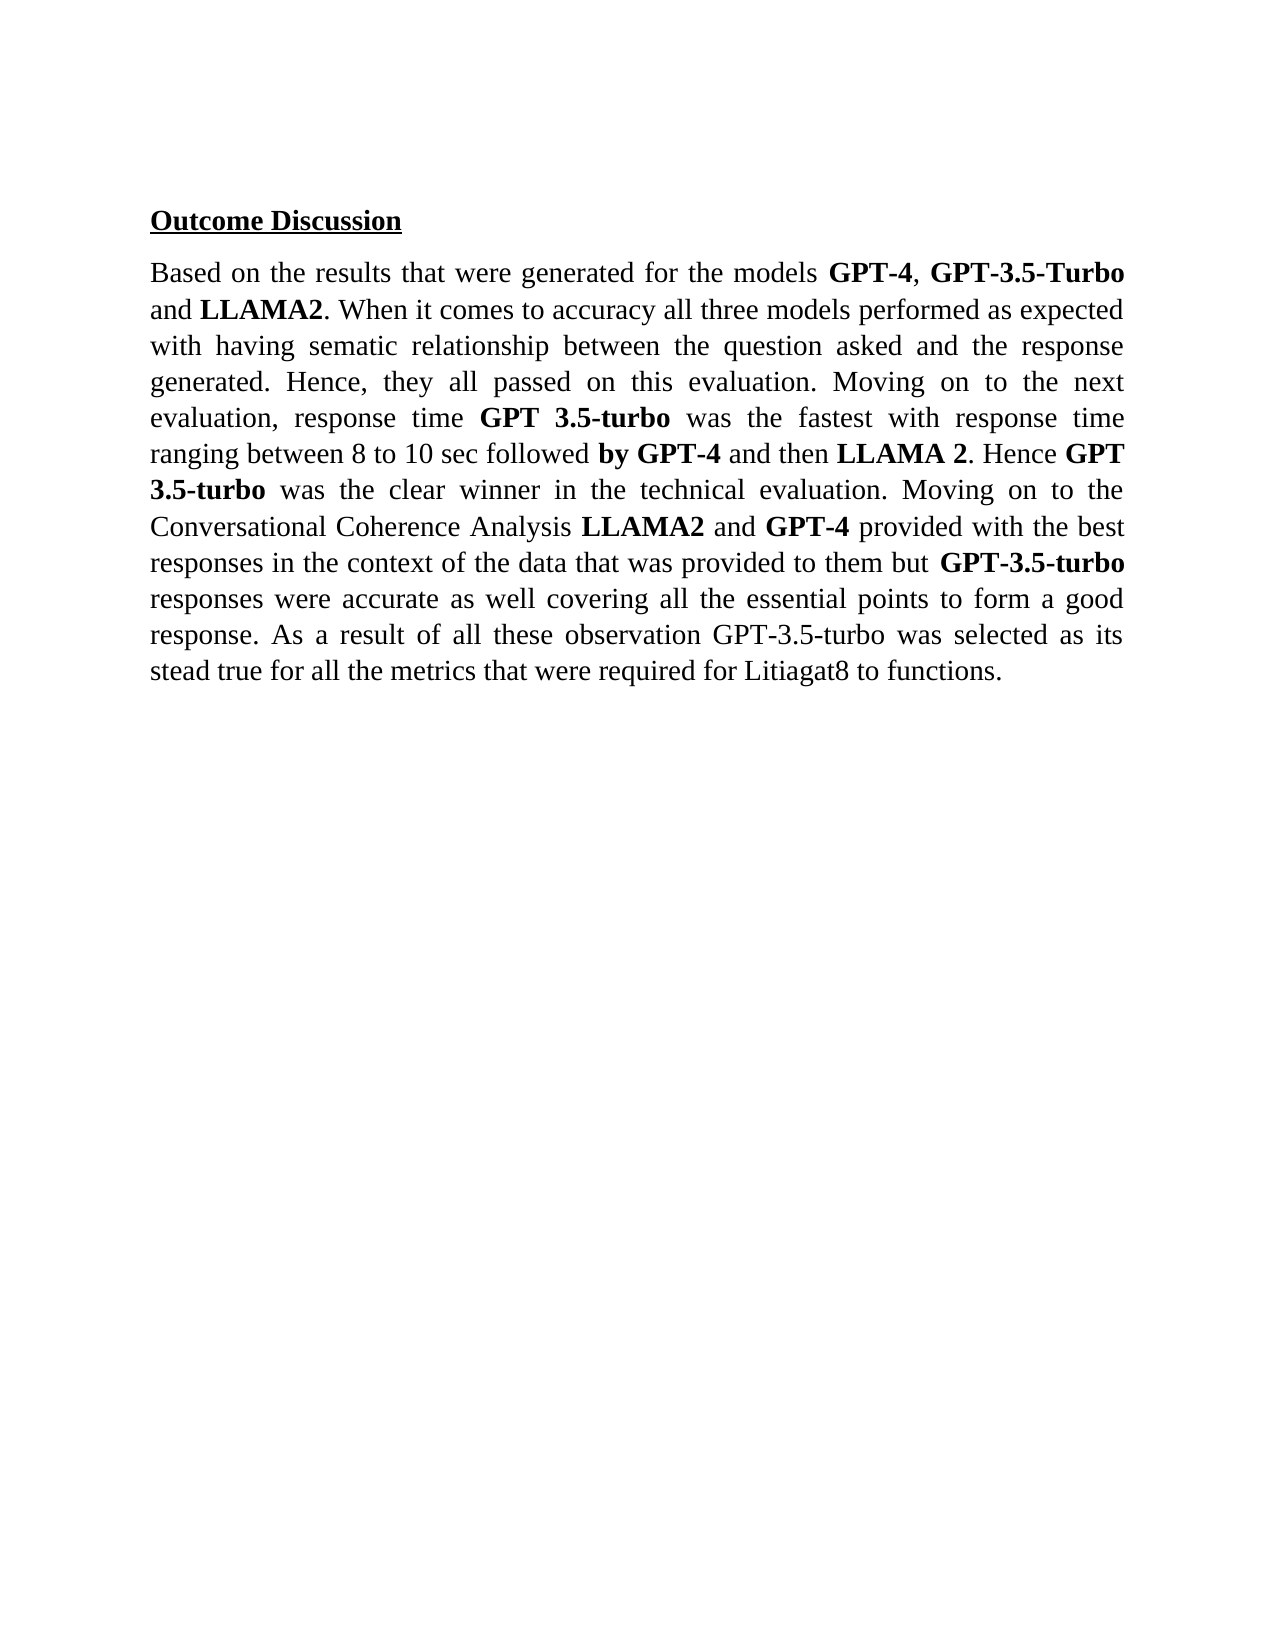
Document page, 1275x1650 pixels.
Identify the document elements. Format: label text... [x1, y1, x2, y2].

text Outcome Discussion [150, 203, 1125, 236]
text Based on the results that were generated for the models GPT-4, GPT-3.5-Turbo and LLAMA2. When it comes to accuracy all three models performed as expected with having sematic relationship between the question asked and the response generated. Hence, they all passed on this evaluation. Moving on to the next evaluation, response time GPT 3.5-turbo was the fastest with response time ranging between 8 to 10 sec followed by GPT-4 and then LLAMA 2. Hence GPT 3.5-turbo was the clear winner in the technical evaluation. Moving on to the Conversational Coherence Analysis LLAMA2 and GPT-4 provided with the best responses in the context of the data that was provided to them but GPT-3.5-turbo responses were accurate as well covering all the essential points to form a good response. As a result of all these observation GPT-3.5-turbo was selected as its stead true for all the metrics that were required for Litiagat8 to functions. [150, 256, 1125, 687]
